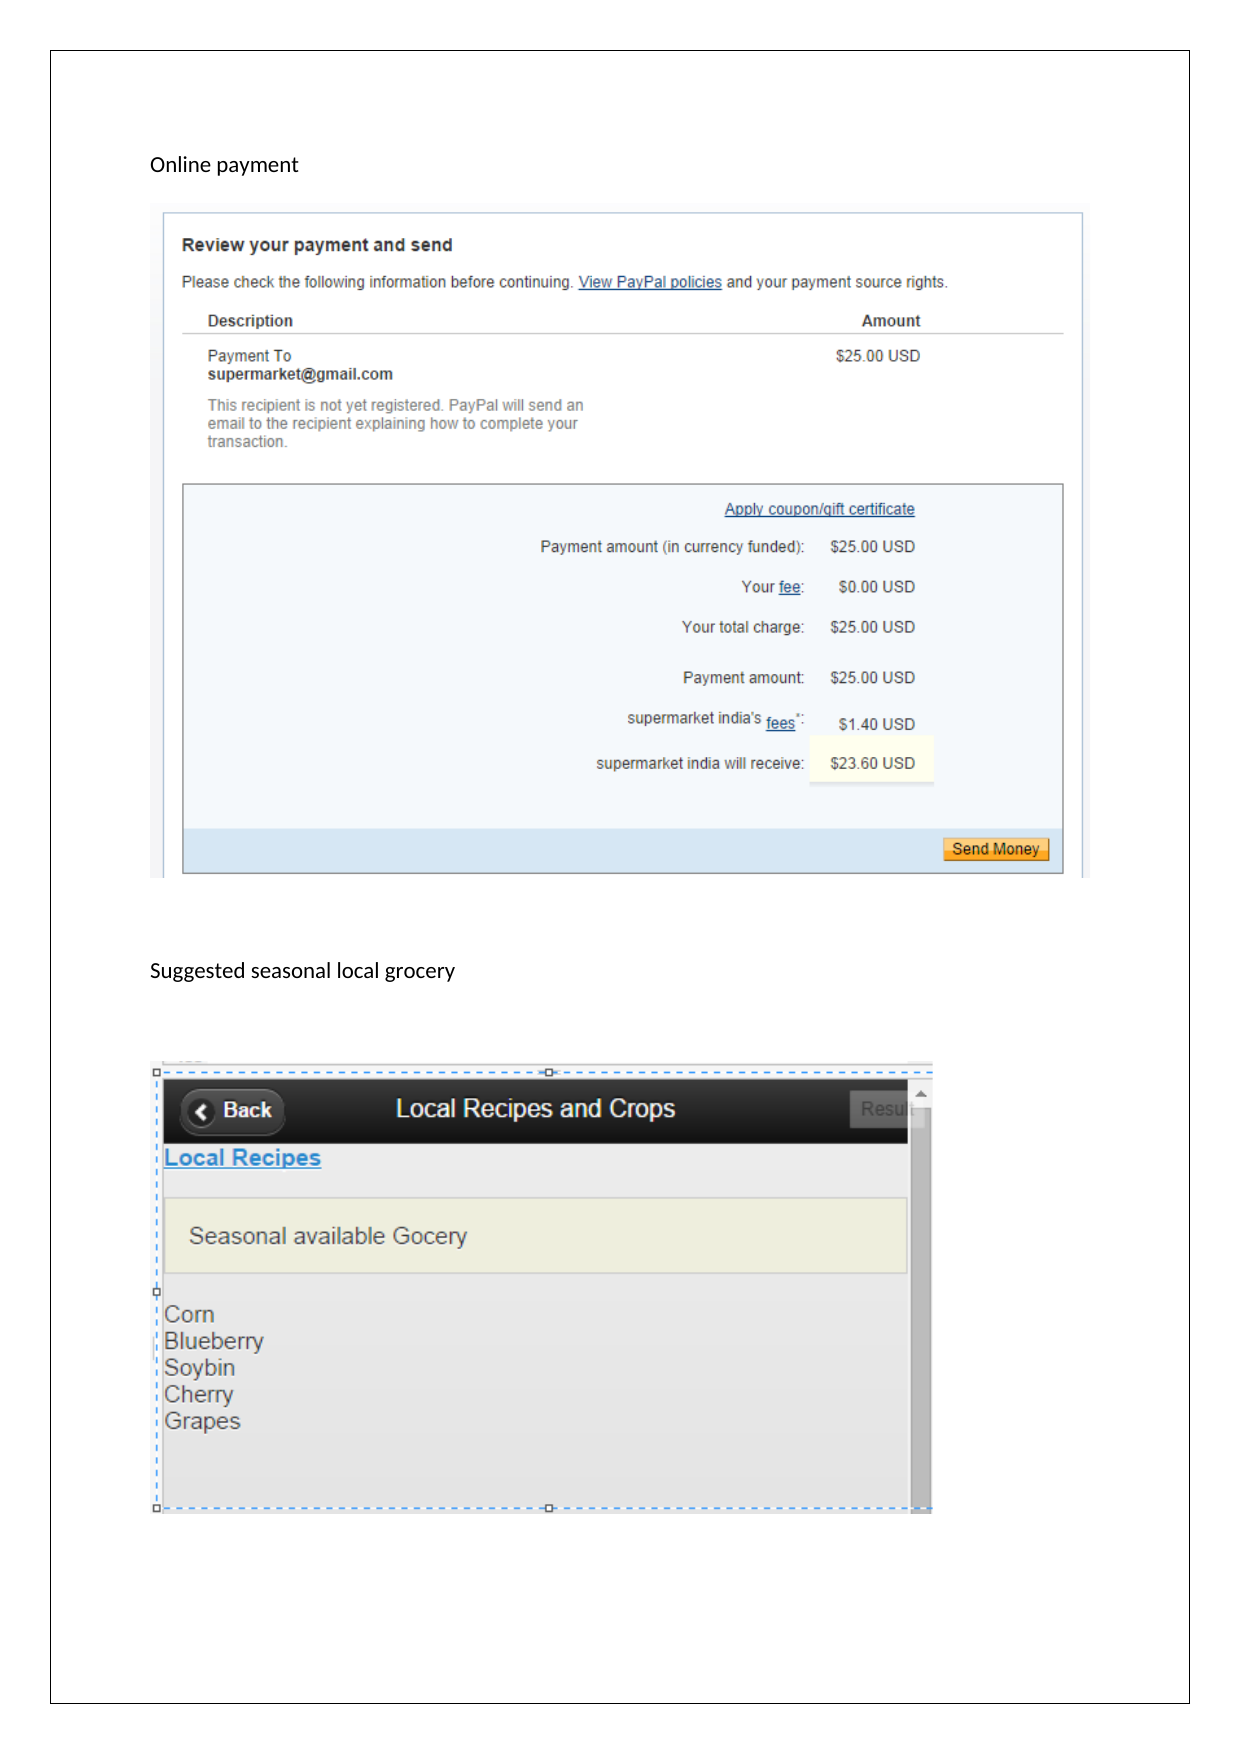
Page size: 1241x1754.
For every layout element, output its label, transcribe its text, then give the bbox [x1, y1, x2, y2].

text Suggested seasonal local grocery [150, 956, 1090, 984]
text Online payment [150, 150, 1090, 178]
picture [150, 203, 1091, 878]
picture [150, 1061, 933, 1514]
